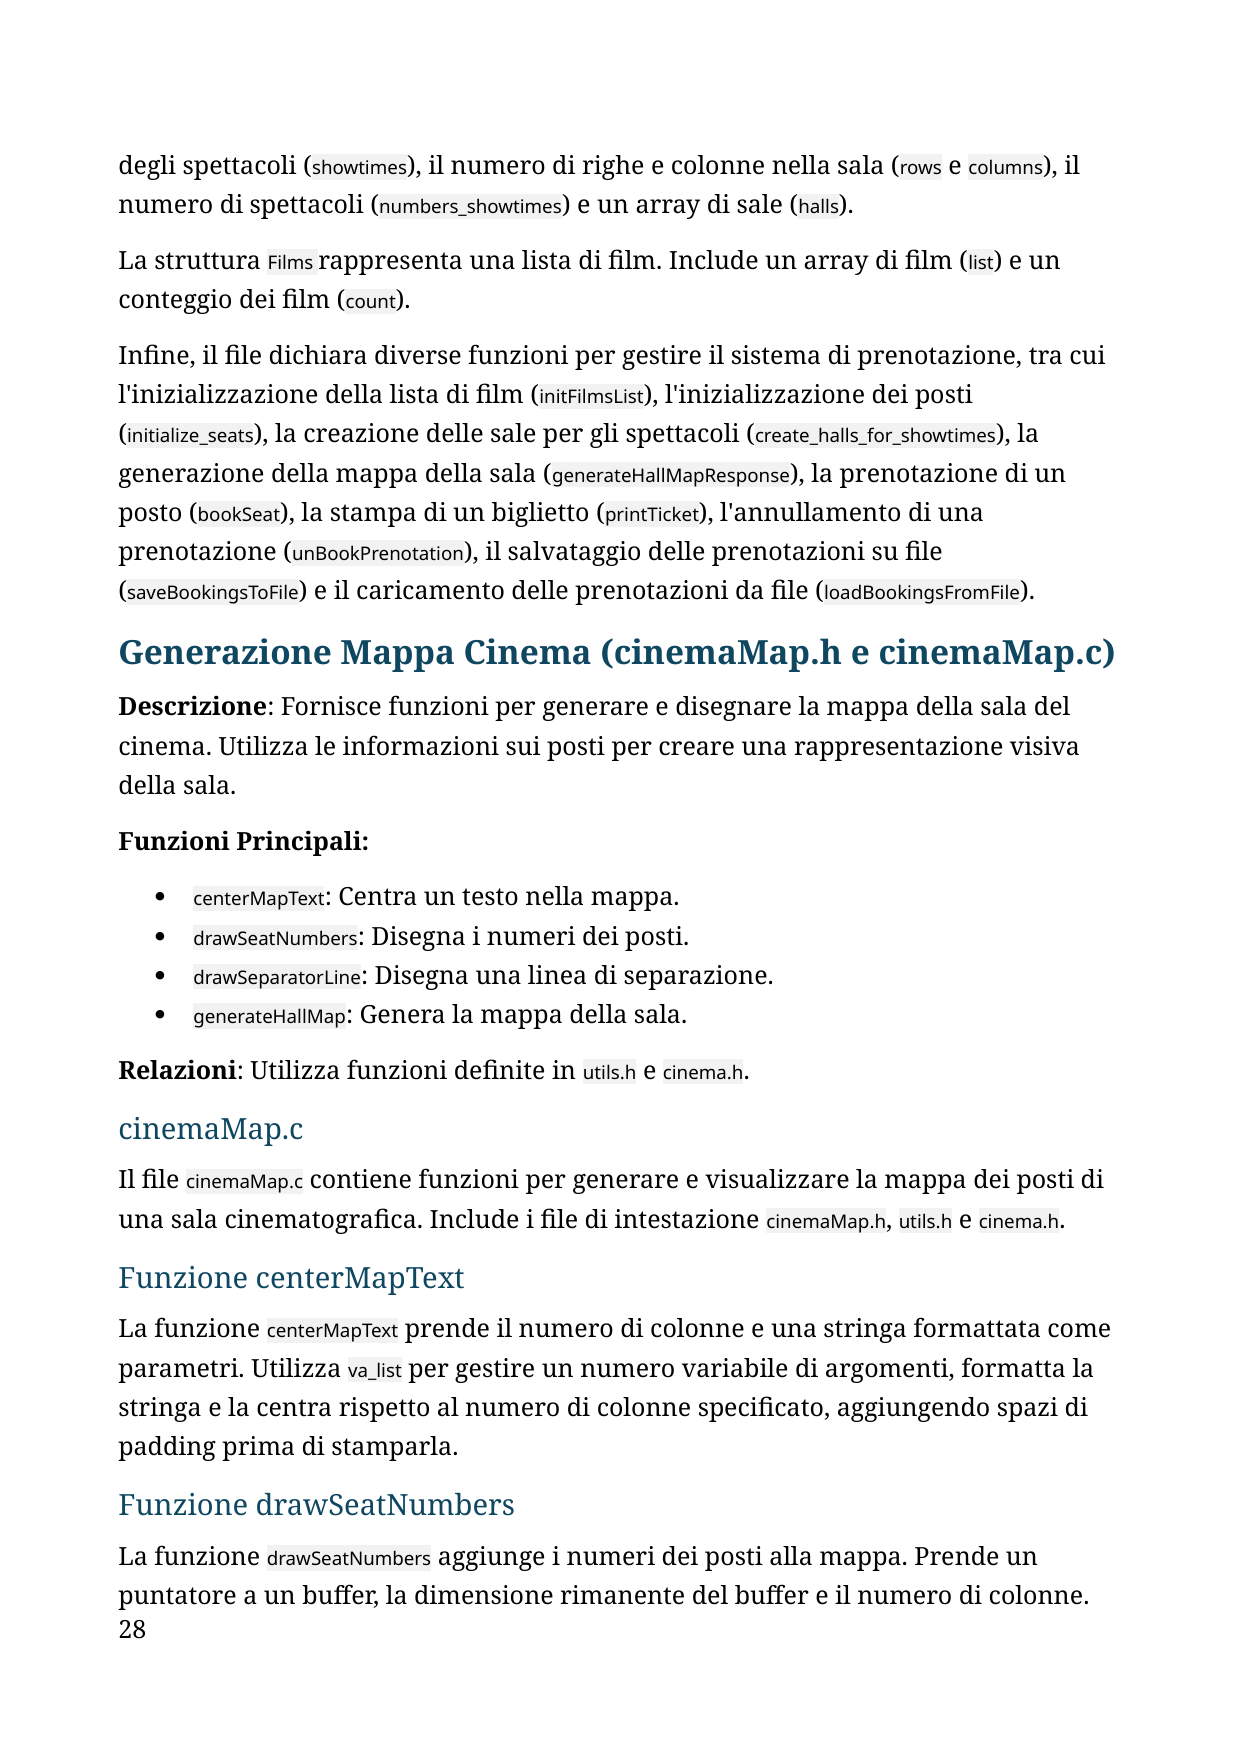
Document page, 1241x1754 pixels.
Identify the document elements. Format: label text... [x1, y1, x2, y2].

subtitle cinemaMap.c [118, 1108, 1122, 1148]
list drawSeatNumbers: Disegna i numeri dei posti. [156, 918, 1122, 952]
text La funzione centerMapText prende il numero di colonne e una stringa formattata come parametri. Utilizza va_list per gestire un numero variabile di argomenti, formatta la stringa e la centra rispetto al numero di colonne specificato, aggiungendo spazi di padding prima di stamparla. [118, 1311, 1122, 1463]
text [118, 1538, 1122, 1612]
list centerMapText: Centra un testo nella mappa. [156, 879, 1122, 913]
subtitle Generazione Mappa Cinema (cinemaMap.h e cinemaMap.c) [118, 628, 1122, 674]
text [118, 148, 1122, 221]
text Funzioni Principali: [118, 823, 1122, 857]
text Descrizione: Fornisce funzioni per generare e disegnare la mappa della sala del cinema. Utilizza le informazioni sui posti per creare una rappresentazione visiva della sala. [118, 689, 1122, 801]
text Il file cinemaMap.c contiene funzioni per generare e visualizzare la mappa dei posti di una sala cinematografica. Include i file di intestazione cinemaMap.h, utils.h e cinema.h. [118, 1162, 1122, 1235]
subtitle Funzione centerMapText [118, 1257, 1122, 1297]
list drawSeparatorLine: Disegna una linea di separazione. [156, 957, 1122, 991]
text Infine, il file dichiara diverse funzioni per gestire il sistema di prenotazione, tra cui l'inizializzazione della lista di film (initFilmsList), l'inizializzazione dei posti (initialize_seats), la creazione delle sale per gli spettacoli (create_halls_for_showtimes), la generazione della mappa della sala (generateHallMapResponse), la prenotazione di un posto (bookSeat), la stampa di un biglietto (printTicket), l'annullamento di una prenotazione (unBookPrenotation), il salvataggio delle prenotazioni su file (saveBookingsToFile) e il caricamento delle prenotazioni da file (loadBookingsFromFile). [118, 338, 1122, 607]
text La struttura Films rappresenta una lista di film. Include un array di film (list) e un conteggio dei film (count). [118, 243, 1122, 316]
text Relazioni: Utilizza funzioni definite in utils.h e cinema.h. [118, 1052, 1122, 1086]
list generateHallMap: Genera la mappa della sala. [156, 997, 1122, 1031]
subtitle Funzione drawSeatNumbers [118, 1484, 1122, 1524]
